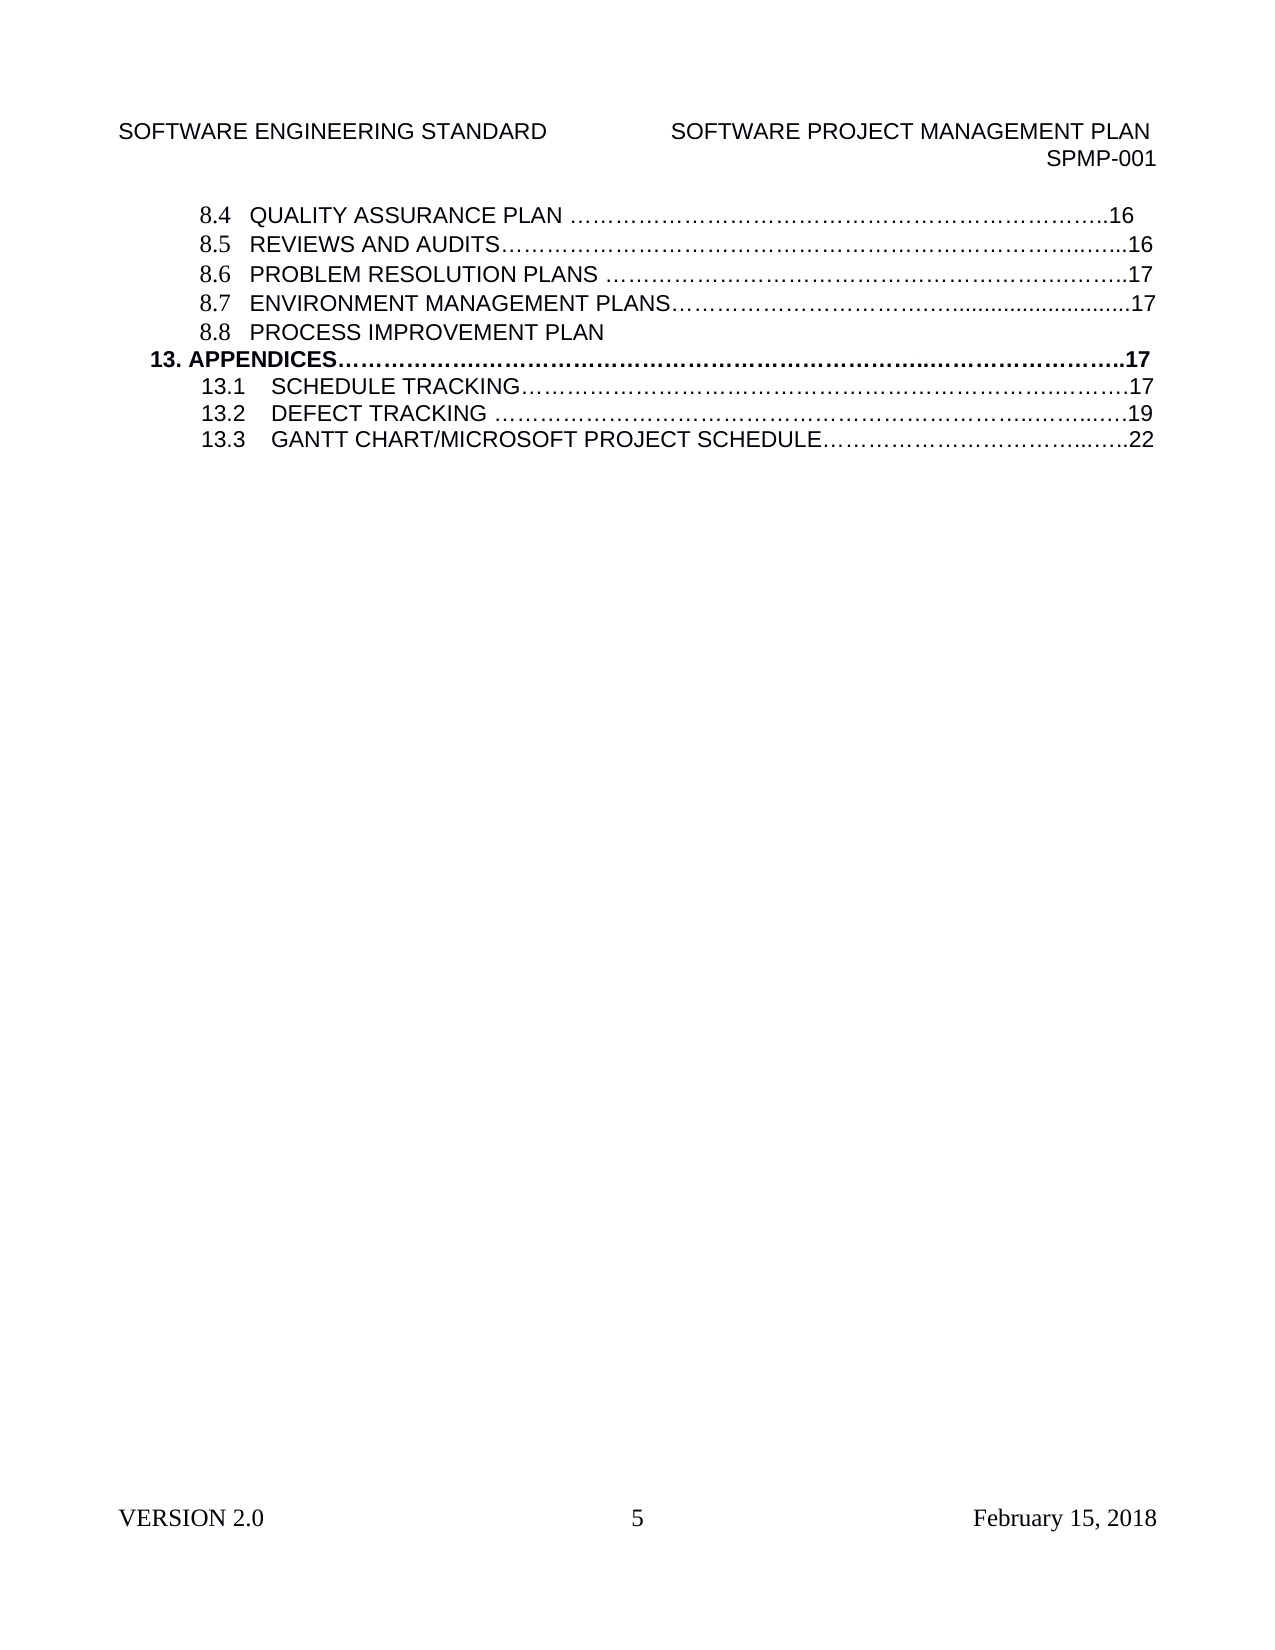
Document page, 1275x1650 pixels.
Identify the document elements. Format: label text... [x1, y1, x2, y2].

list QUALITY ASSURANCE PLAN ……………………………………………………………..16 [193, 200, 1157, 229]
list REVIEWS AND AUDITS…………………………………………………………………..…...16 [193, 229, 1157, 258]
text 13.1 SCHEDULE TRACKING…………………………………………………………….……….17 [201, 373, 1157, 399]
text 13.2 DEFECT TRACKING ……………………………………………………………..……...….19 [201, 400, 1157, 426]
list ENVIRONMENT MANAGEMENT PLANS…………………………….…............................17 [193, 288, 1157, 317]
text 13.3 GANTT CHART/MICROSOFT PROJECT SCHEDULE……………………………...…..22 [201, 426, 1157, 453]
text 13. APPENDICES……………….…………………………………………………..……………………..17 [118, 346, 1157, 372]
list PROBLEM RESOLUTION PLANS …………………………………………………….……..17 [193, 259, 1157, 287]
list PROCESS IMPROVEMENT PLAN [193, 317, 1157, 346]
